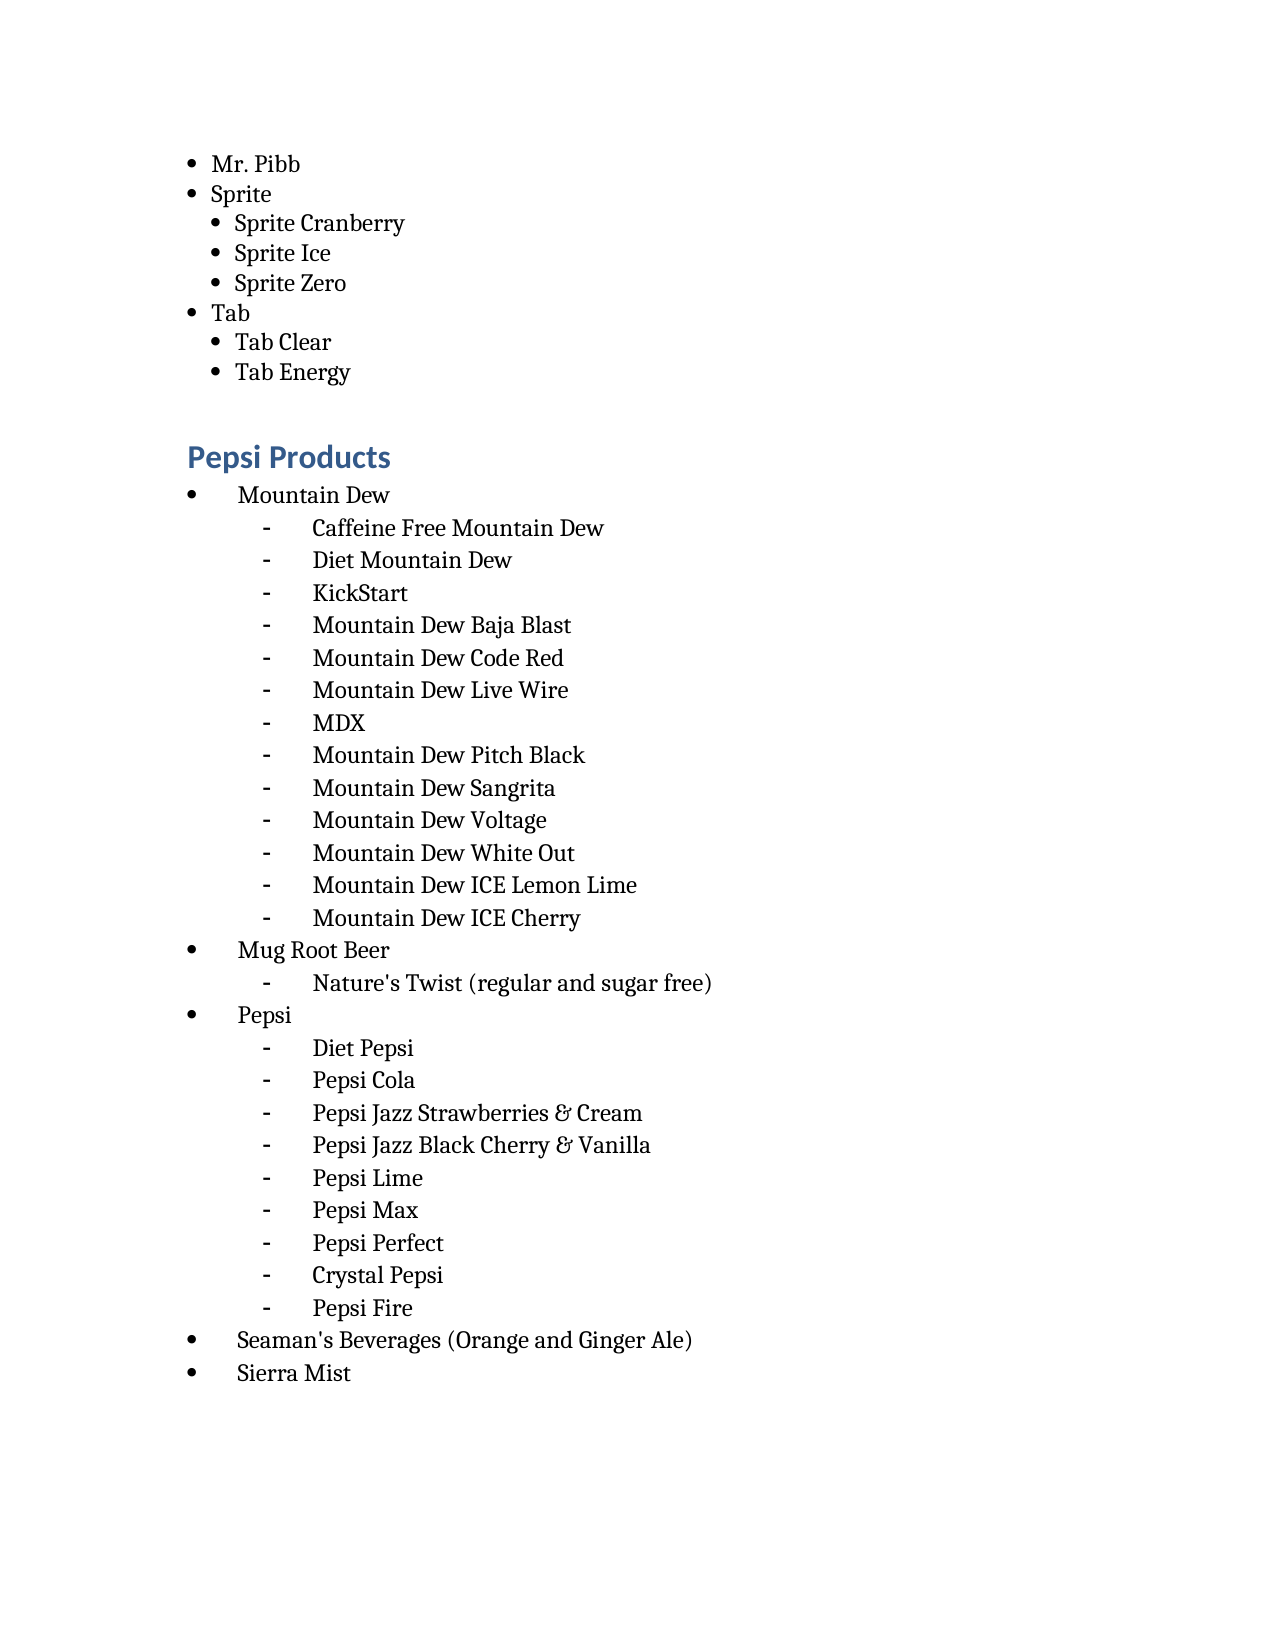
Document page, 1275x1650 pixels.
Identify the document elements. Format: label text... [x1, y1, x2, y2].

list Pepsi Jazz Black Cherry & Vanilla [262, 1131, 1087, 1160]
list Pepsi Jazz Strawberries & Cream [262, 1098, 1087, 1127]
list Mountain Dew Sangrita [262, 773, 1087, 802]
list Pepsi [187, 1001, 1087, 1030]
list Mountain Dew Voltage [262, 806, 1087, 835]
list Mountain Dew ICE Cherry [262, 903, 1087, 932]
list Tab Clear [211, 328, 1087, 357]
list Diet Pepsi [262, 1033, 1087, 1062]
list Nature's Twist (regular and sugar free) [262, 968, 1087, 997]
list Mountain Dew Live Wire [262, 676, 1087, 705]
list Diet Mountain Dew [262, 546, 1087, 575]
list MDX [262, 708, 1087, 737]
list Pepsi Lime [262, 1163, 1087, 1192]
list Mountain Dew White Out [262, 838, 1087, 867]
list Mountain Dew Pitch Black [262, 741, 1087, 770]
list Mountain Dew Code Red [262, 643, 1087, 672]
list Pepsi Perfect [262, 1228, 1087, 1257]
list Mountain Dew Baja Blast [262, 611, 1087, 640]
list Mountain Dew ICE Lemon Lime [262, 871, 1087, 900]
list Pepsi Cola [262, 1066, 1087, 1095]
list Sprite [187, 180, 1087, 208]
list Mr. Pibb [187, 150, 1087, 179]
list Mountain Dew [187, 481, 1087, 510]
list Crystal Pepsi [262, 1261, 1087, 1290]
list Tab Energy [211, 358, 1087, 387]
list Seaman's Beverages (Orange and Ginger Ale) [187, 1326, 1087, 1355]
list Caffeine Free Mountain Dew [262, 513, 1087, 542]
subtitle Pepsi Products [187, 437, 1087, 477]
list Sprite Ice [211, 239, 1087, 268]
list Pepsi Max [262, 1196, 1087, 1225]
list Sierra Mist [187, 1358, 1087, 1387]
list Tab [187, 298, 1087, 327]
list KickStart [262, 578, 1087, 607]
list Sprite Zero [211, 269, 1087, 297]
list Pepsi Fire [262, 1293, 1087, 1322]
list Sprite Cranberry [211, 209, 1087, 238]
list Mug Root Beer [187, 936, 1087, 965]
